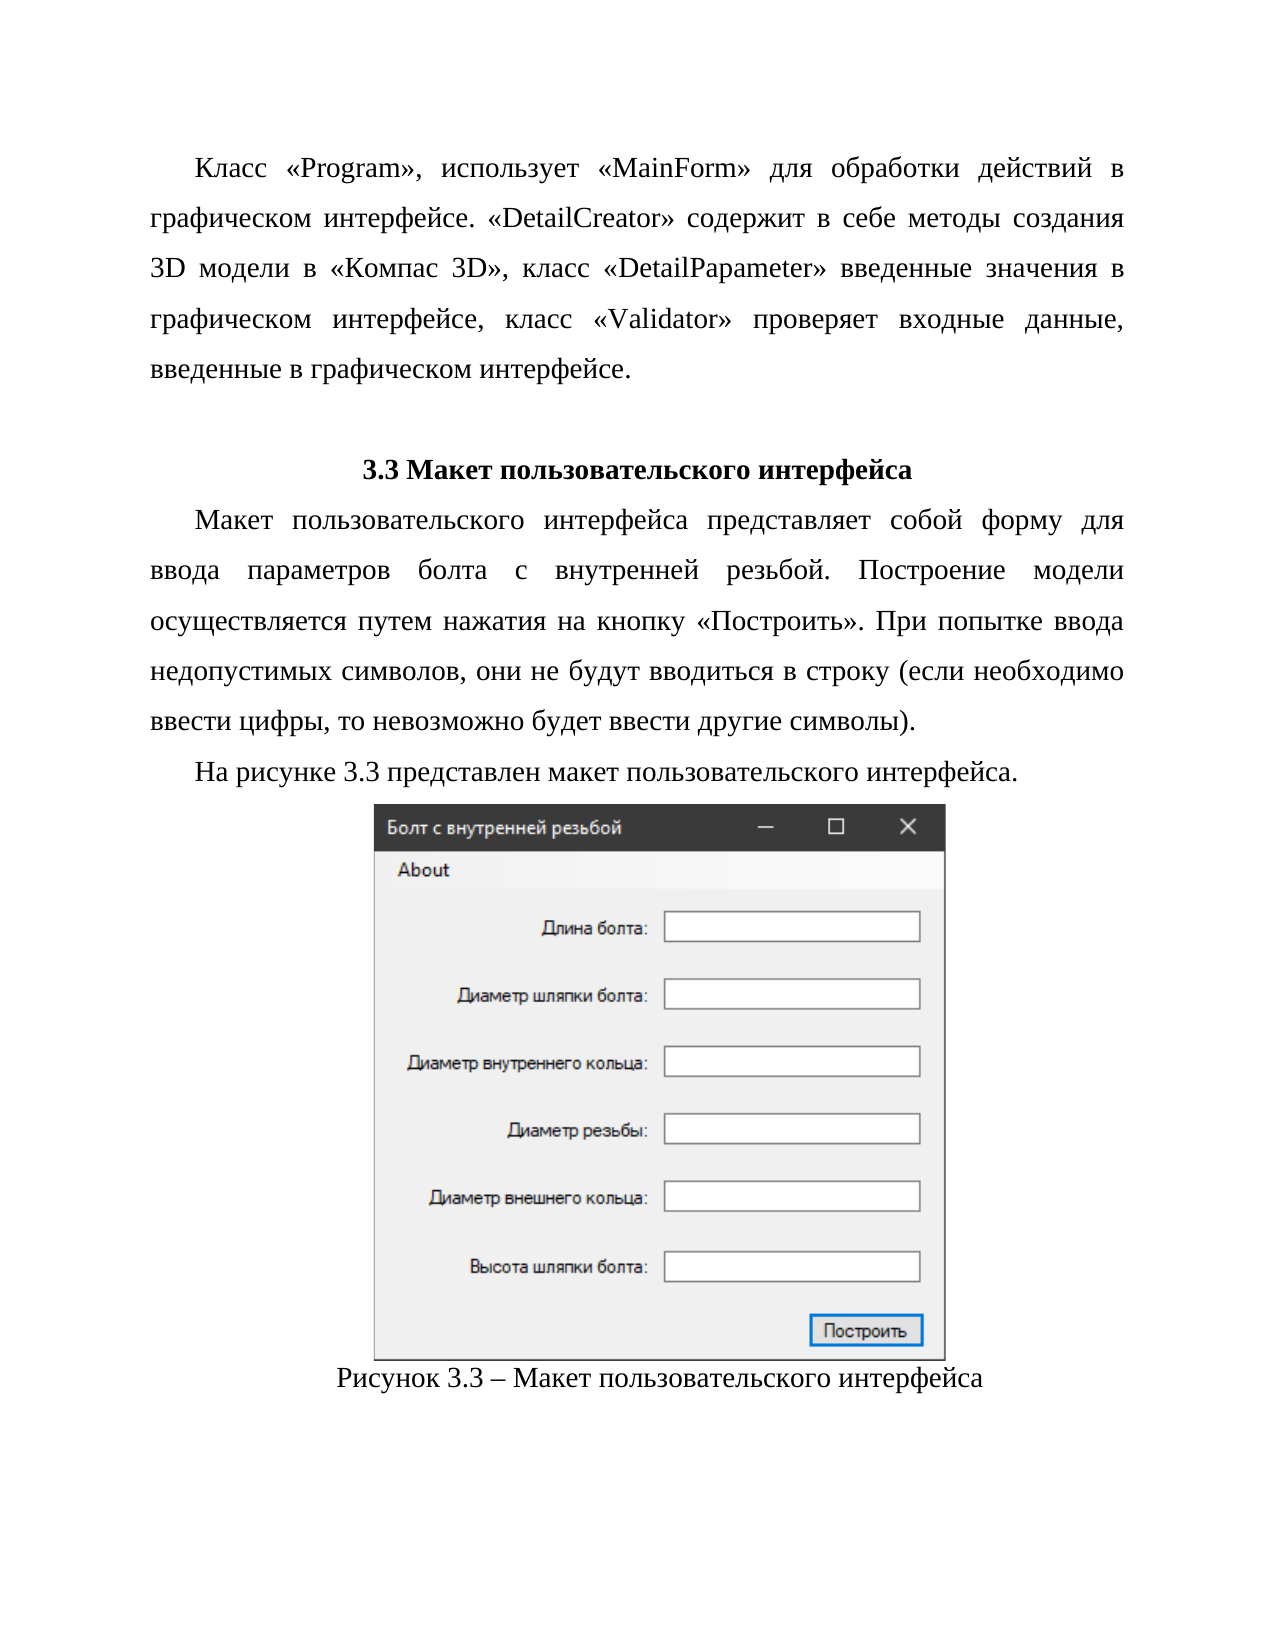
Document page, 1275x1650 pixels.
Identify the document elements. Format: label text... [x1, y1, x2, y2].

text Рисунок 3.3 – Макет пользовательского интерфейса [150, 1360, 1125, 1394]
text Макет пользовательского интерфейса представляет собой форму для ввода параметров болта с внутренней резьбой. Построение модели осуществляется путем нажатия на кнопку «Построить». При попытке ввода недопустимых символов, они не будут вводиться в строку (если необходимо ввести цифры, то невозможно будет ввести другие символы). [150, 502, 1125, 737]
text Класс «Program», использует «MainForm» для обработки действий в графическом интерфейсе. «DetailCreator» содержит в себе методы создания 3D модели в «Компас 3D», класс «DetailPapameter» введенные значения в графическом интерфейсе, класс «Validator» проверяет входные данные, введенные в графическом интерфейсе. [150, 150, 1125, 385]
text На рисунке 3.3 представлен макет пользовательского интерфейса. [150, 754, 1125, 787]
subtitle 3.3 Макет пользовательского интерфейса [150, 452, 1125, 485]
picture [373, 804, 946, 1361]
